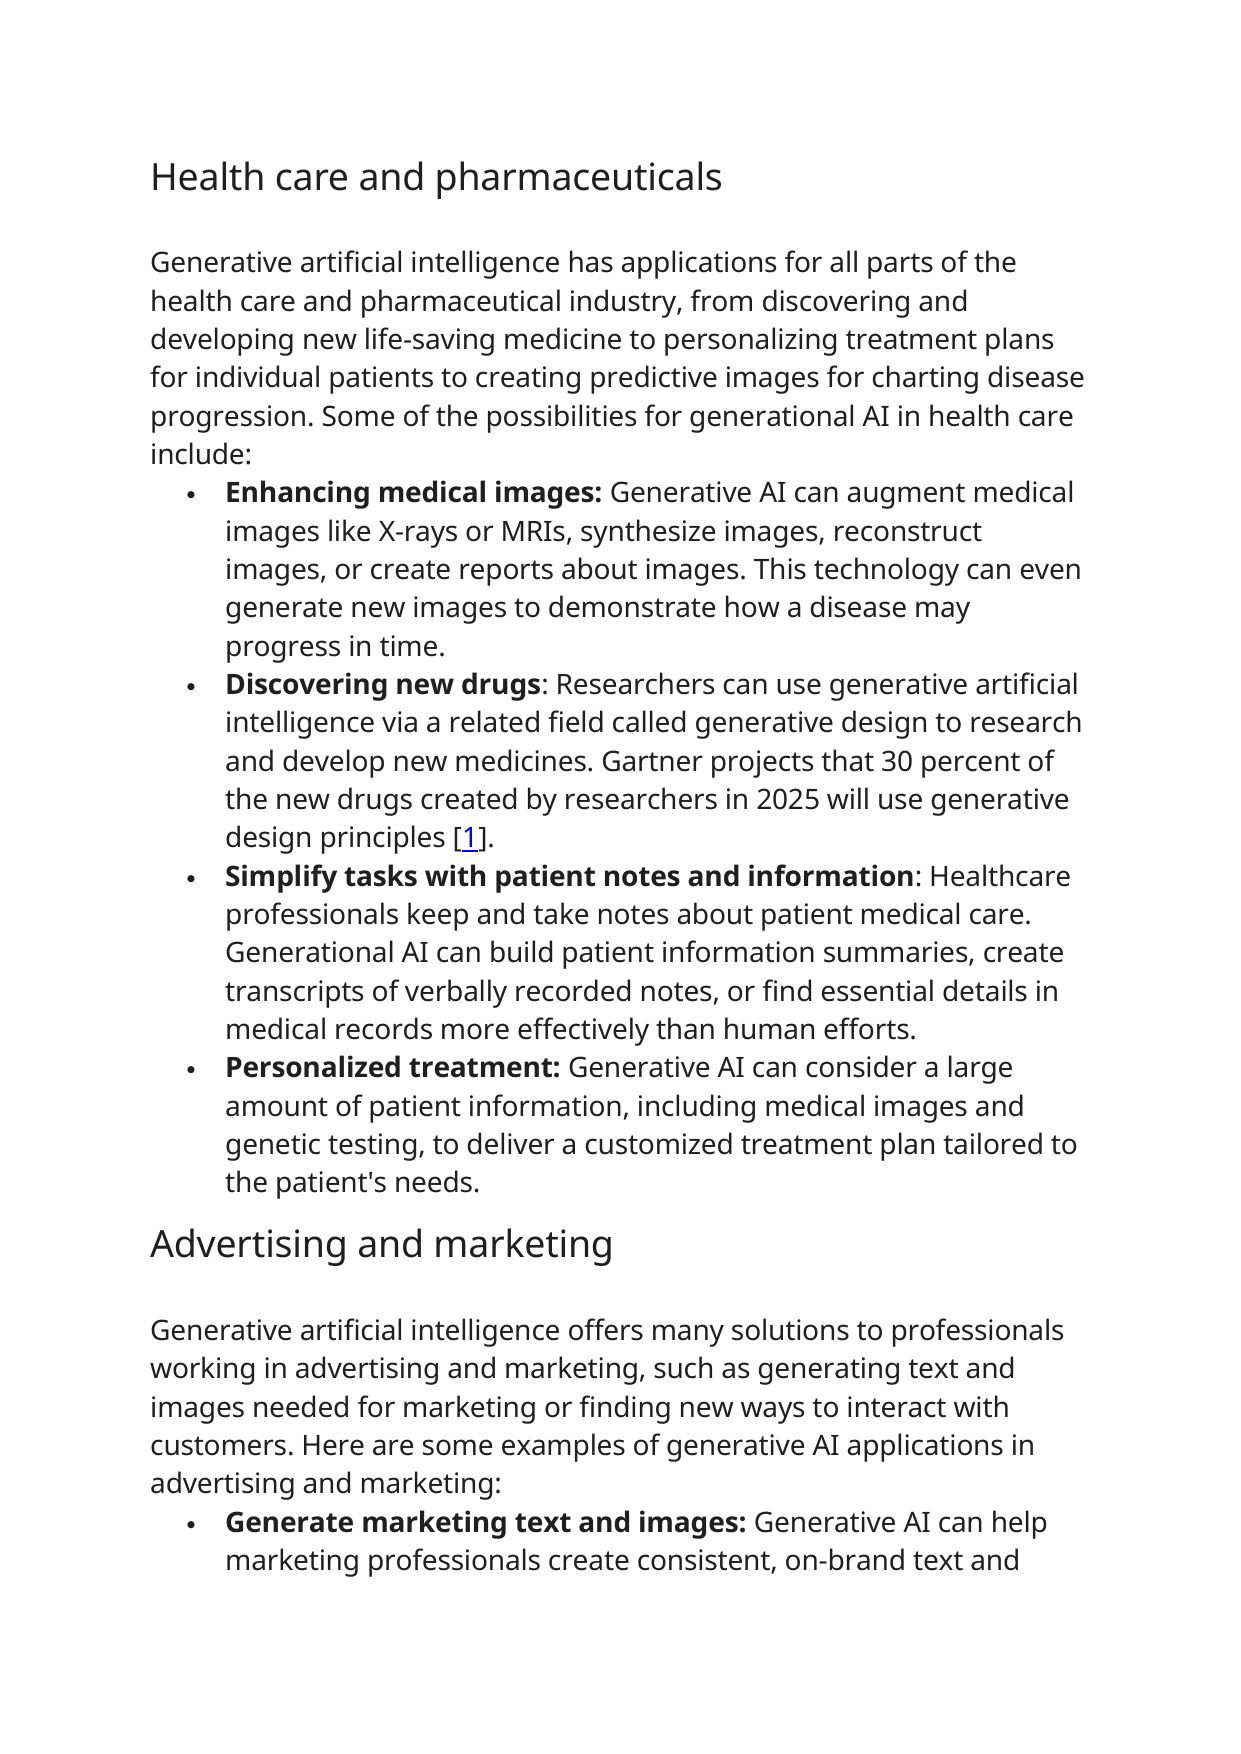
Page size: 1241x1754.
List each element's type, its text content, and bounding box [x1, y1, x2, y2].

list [187, 1502, 1090, 1578]
list Discovering new drugs: Researchers can use generative artificial intelligence via a related field called generative design to research and develop new medicines. Gartner projects that 30 percent of the new drugs created by researchers in 2025 will use generative design principles [1]. [187, 664, 1090, 856]
list Enhancing medical images: Generative AI can augment medical images like X-rays or MRIs, synthesize images, reconstruct images, or create reports about images. This technology can even generate new images to demonstrate how a disease may progress in time. [187, 473, 1090, 664]
text Generative artificial intelligence offers many solutions to professionals working in advertising and marketing, such as generating text and images needed for marketing or finding new ways to interact with customers. Here are some examples of generative AI applications in advertising and marketing: [150, 1310, 1090, 1502]
subtitle Advertising and marketing [150, 1218, 1090, 1269]
list Simplify tasks with patient notes and information: Healthcare professionals keep and take notes about patient medical care. Generational AI can build patient information summaries, create transcripts of verbally recorded notes, or find essential details in medical records more effectively than human efforts. [187, 856, 1090, 1048]
subtitle Health care and pharmaceuticals [150, 150, 1090, 201]
list Personalized treatment: Generative AI can consider a large amount of patient information, including medical images and genetic testing, to deliver a customized treatment plan tailored to the patient's needs. [187, 1048, 1090, 1201]
text Generative artificial intelligence has applications for all parts of the health care and pharmaceutical industry, from discovering and developing new life-saving medicine to personalizing treatment plans for individual patients to creating predictive images for charting disease progression. Some of the possibilities for generational AI in health care include: [150, 243, 1090, 473]
